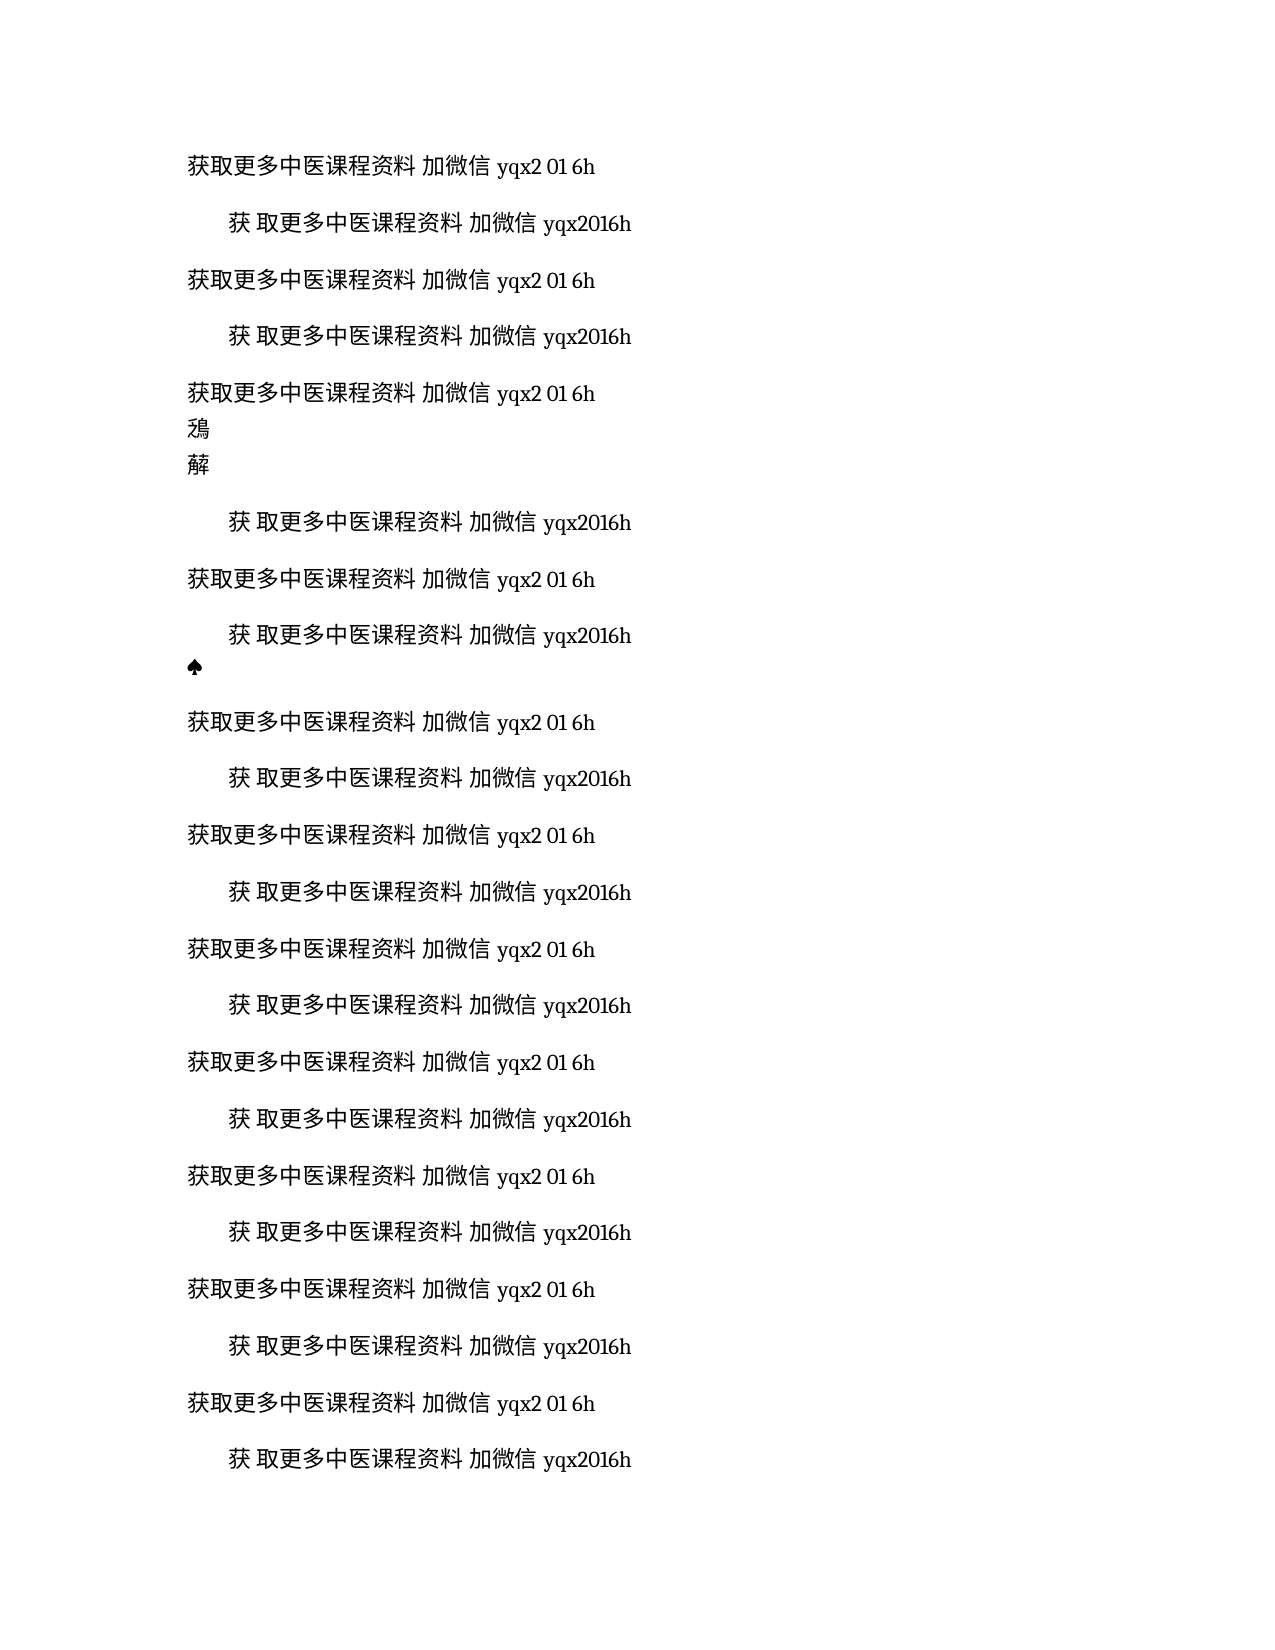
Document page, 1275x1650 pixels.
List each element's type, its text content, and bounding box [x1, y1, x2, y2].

text 获取更多中医课程资料 加微信 yqx2 01 6h [187, 263, 1087, 295]
text 获 取更多中医课程资料 加微信 yqx2016h [187, 989, 1087, 1021]
text 获取更多中医课程资料 加微信 yqx2 01 6h [187, 150, 1087, 181]
text 获 取更多中医课程资料 加微信 yqx2016h [187, 207, 1087, 238]
text 获取更多中医课程资料 加微信 yqx2 01 6h [187, 819, 1087, 850]
text 获取更多中医课程资料 加微信 yqx2 01 6h 鴔 薢 [187, 377, 1087, 480]
text 获 取更多中医课程资料 加微信 yqx2016h [187, 762, 1087, 793]
text 获取更多中医课程资料 加微信 yqx2 01 6h [187, 705, 1087, 737]
text 获 取更多中医课程资料 加微信 yqx2016h [187, 506, 1087, 537]
text 获 取更多中医课程资料 加微信 yqx2016h [187, 1103, 1087, 1134]
text 获取更多中医课程资料 加微信 yqx2 01 6h [187, 1387, 1087, 1418]
text 获 取更多中医课程资料 加微信 yqx2016h [187, 1443, 1087, 1475]
text 获取更多中医课程资料 加微信 yqx2 01 6h [187, 1046, 1087, 1077]
text 获 取更多中医课程资料 加微信 yqx2016h [187, 876, 1087, 907]
text 获 取更多中医课程资料 加微信 yqx2016h [187, 320, 1087, 352]
text 获 取更多中医课程资料 加微信 yqx2016h [187, 1216, 1087, 1248]
text 获取更多中医课程资料 加微信 yqx2 01 6h [187, 562, 1087, 594]
text 获取更多中医课程资料 加微信 yqx2 01 6h [187, 1273, 1087, 1304]
text 获 取更多中医课程资料 加微信 yqx2016h  [187, 619, 1087, 681]
text 获取更多中医课程资料 加微信 yqx2 01 6h [187, 1159, 1087, 1191]
text 获 取更多中医课程资料 加微信 yqx2016h [187, 1330, 1087, 1361]
text 获取更多中医课程资料 加微信 yqx2 01 6h [187, 932, 1087, 964]
